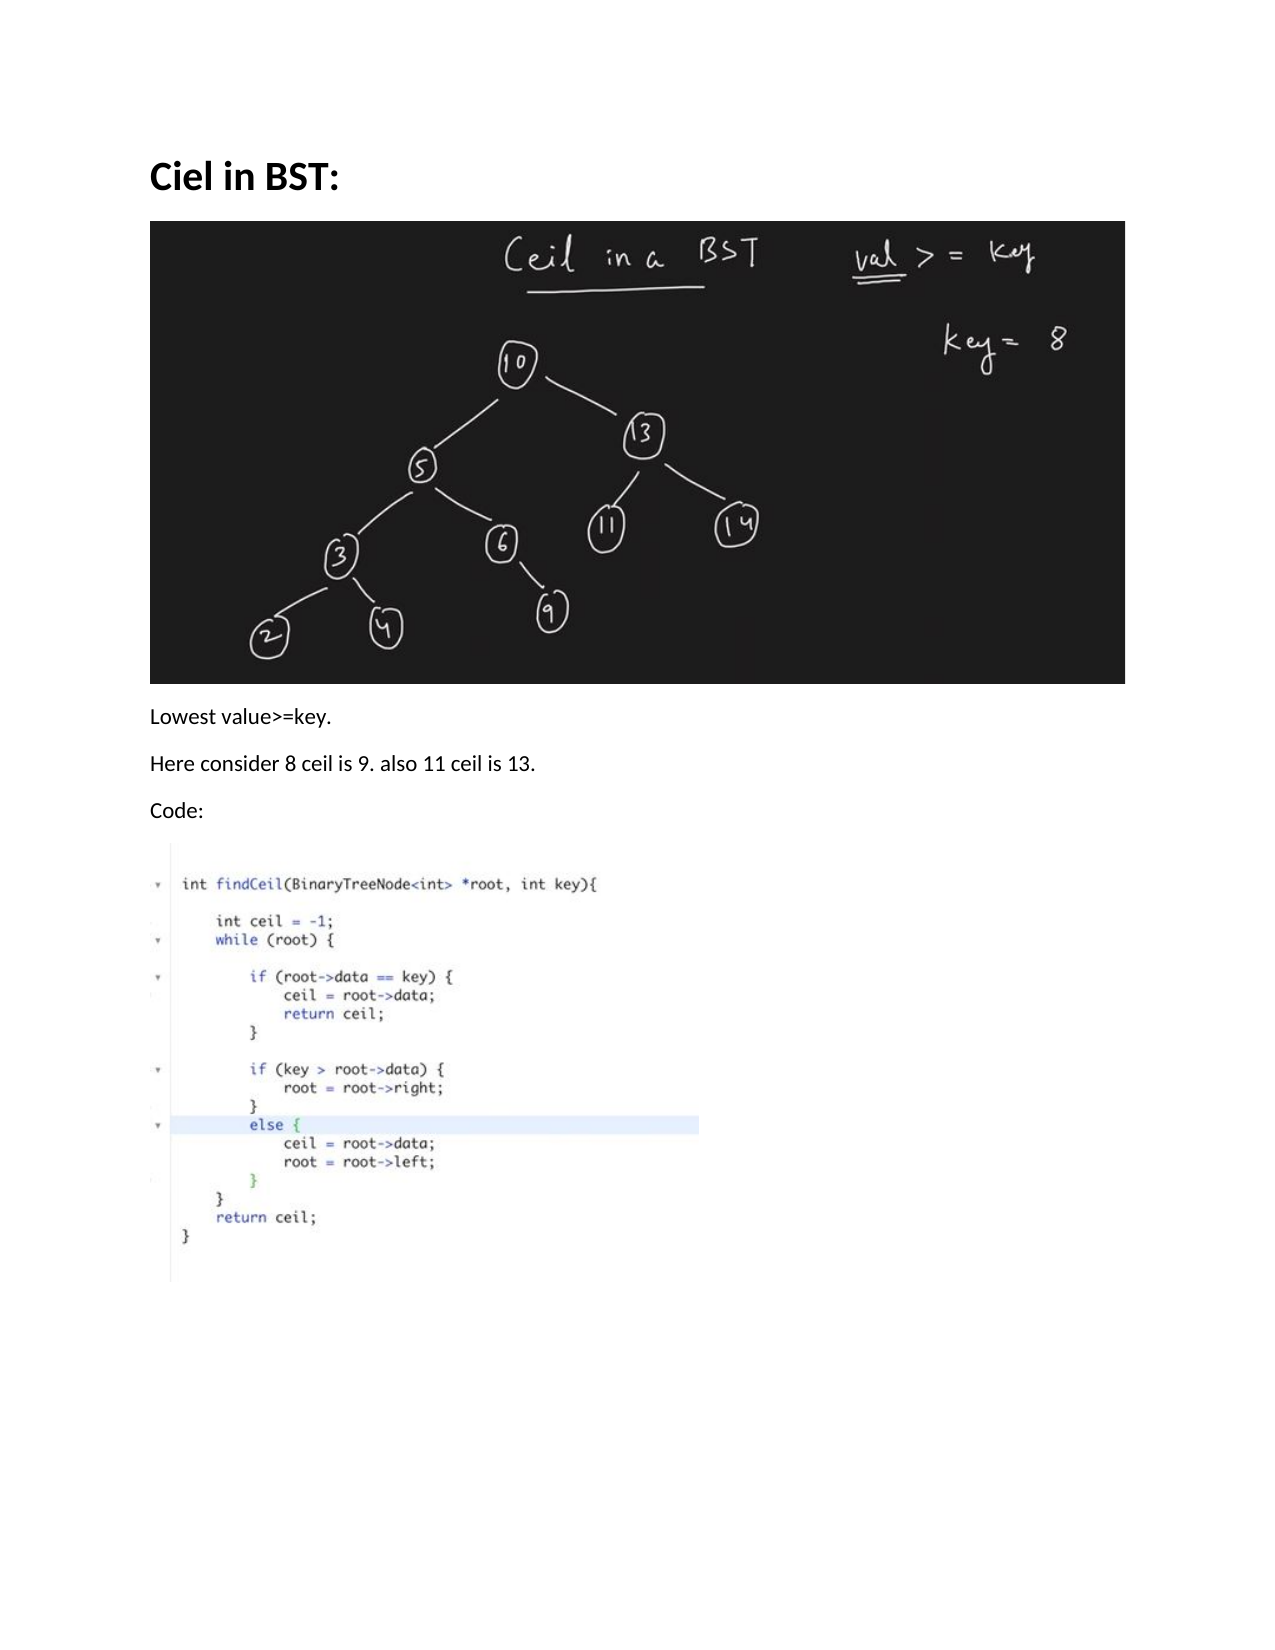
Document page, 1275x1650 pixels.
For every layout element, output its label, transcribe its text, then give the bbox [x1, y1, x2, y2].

text Here consider 8 ceil is 9. also 11 ceil is 13. [150, 749, 1125, 777]
picture [150, 221, 1125, 684]
text Ciel in BST: [150, 150, 1125, 201]
text Code: [150, 796, 1125, 824]
text Lowest value>=key. [150, 702, 1125, 730]
picture [150, 843, 699, 1282]
